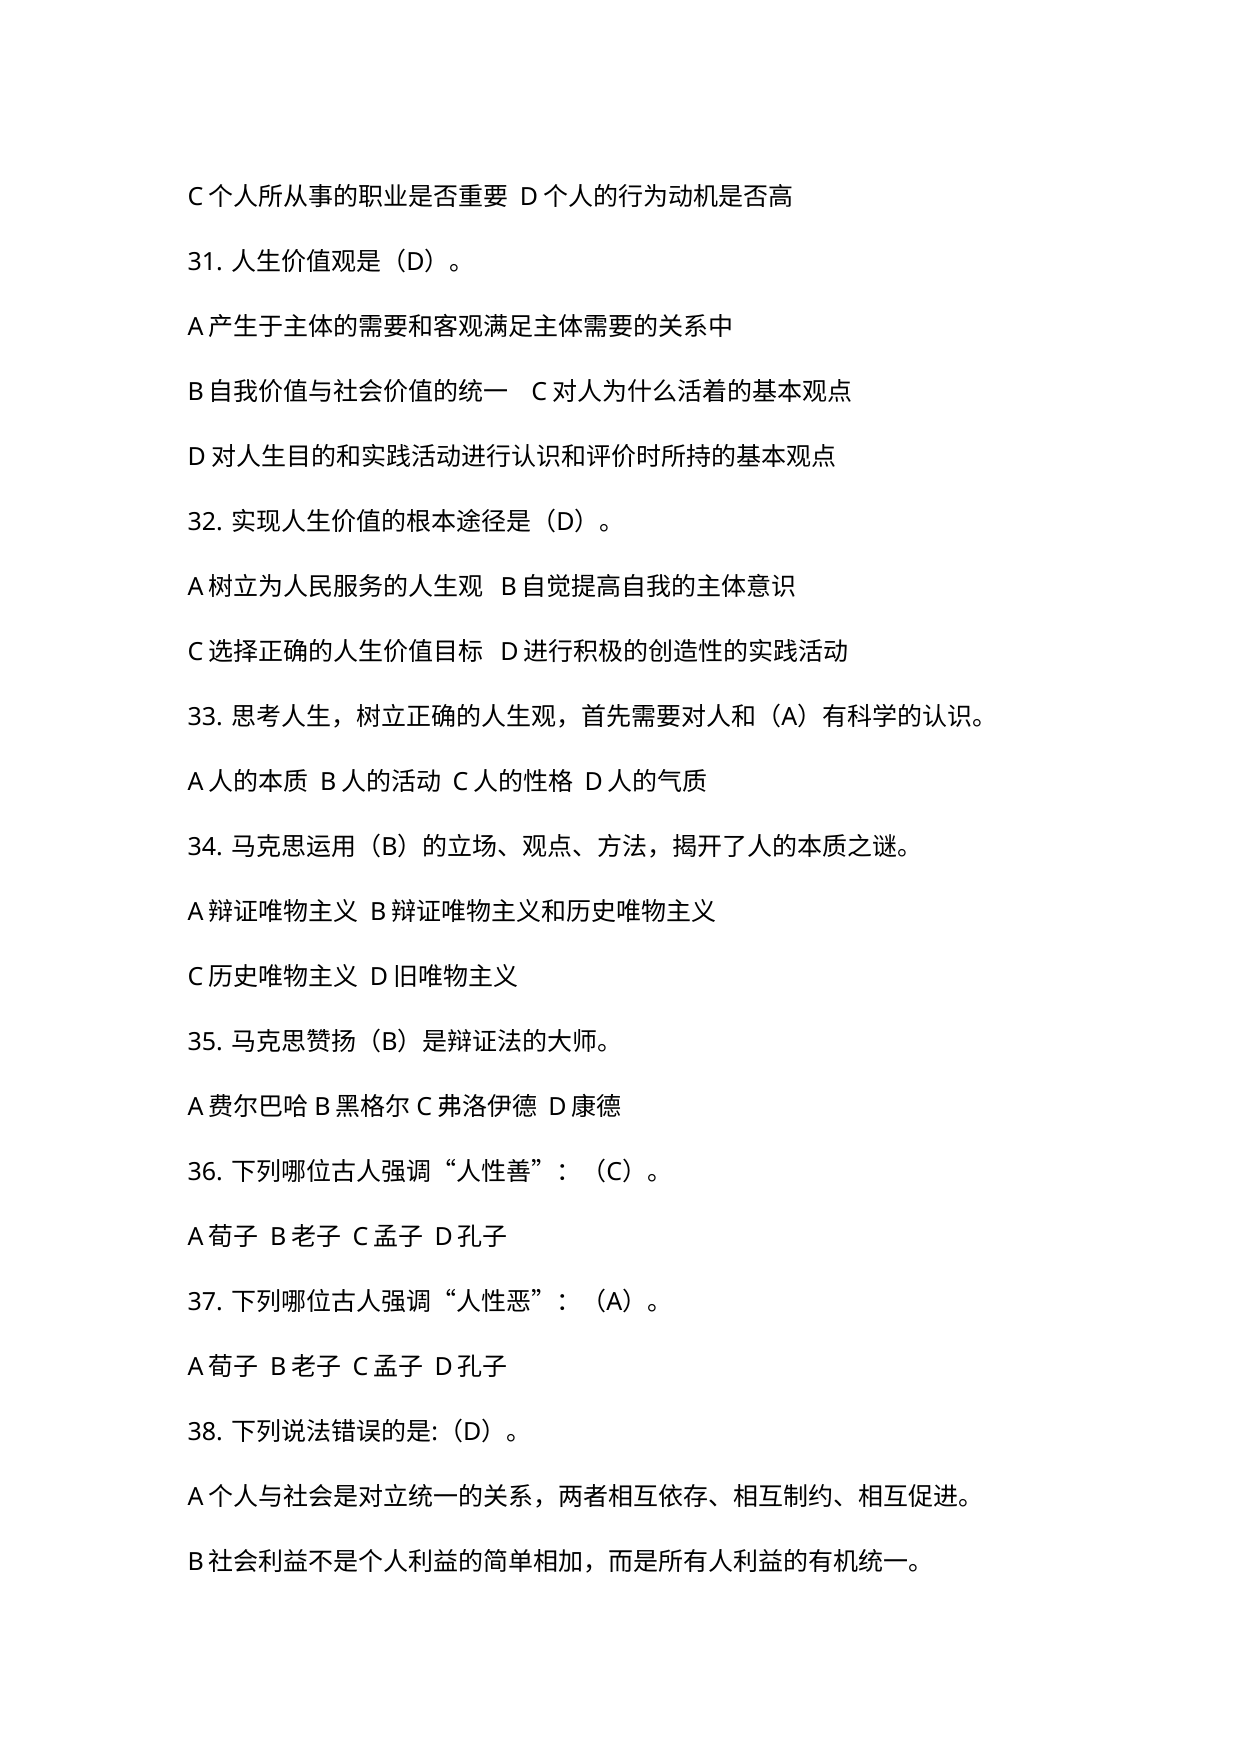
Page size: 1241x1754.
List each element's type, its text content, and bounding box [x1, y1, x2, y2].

text A荀子 B老子 C孟子 D孔子 [187, 1332, 1053, 1397]
text A辩证唯物主义 B辩证唯物主义和历史唯物主义 [187, 877, 1053, 942]
text A个人与社会是对立统一的关系，两者相互依存、相互制约、相互促进。 [187, 1462, 1053, 1527]
text B社会利益不是个人利益的简单相加，而是所有人利益的有机统一。 [187, 1527, 1053, 1592]
list 马克思赞扬（B）是辩证法的大师。 [187, 1007, 1053, 1072]
text A树立为人民服务的人生观 B自觉提高自我的主体意识 [187, 552, 1053, 617]
list 下列哪位古人强调“人性善”：（C）。 [187, 1137, 1053, 1202]
text A产生于主体的需要和客观满足主体需要的关系中 [187, 292, 1053, 357]
list 实现人生价值的根本途径是（D）。 [187, 487, 1053, 552]
list 下列哪位古人强调“人性恶”：（A）。 [187, 1267, 1053, 1332]
list 人生价值观是（D）。 [187, 227, 1053, 292]
text C个人所从事的职业是否重要 D个人的行为动机是否高 [187, 162, 1053, 227]
text A荀子 B老子 C孟子 D孔子 [187, 1202, 1053, 1267]
text C选择正确的人生价值目标 D进行积极的创造性的实践活动 [187, 617, 1053, 682]
list 下列说法错误的是:（D）。 [187, 1397, 1053, 1462]
text B自我价值与社会价值的统一 C对人为什么活着的基本观点 [187, 357, 1053, 422]
text D对人生目的和实践活动进行认识和评价时所持的基本观点 [187, 422, 1053, 487]
text A费尔巴哈 B黑格尔 C弗洛伊德 D康德 [187, 1072, 1053, 1137]
text C历史唯物主义 D旧唯物主义 [187, 942, 1053, 1007]
list 马克思运用（B）的立场、观点、方法，揭开了人的本质之谜。 [187, 812, 1053, 877]
text A人的本质 B人的活动 C人的性格 D人的气质 [187, 747, 1053, 812]
list 思考人生，树立正确的人生观，首先需要对人和（A）有科学的认识。 [187, 682, 1053, 747]
